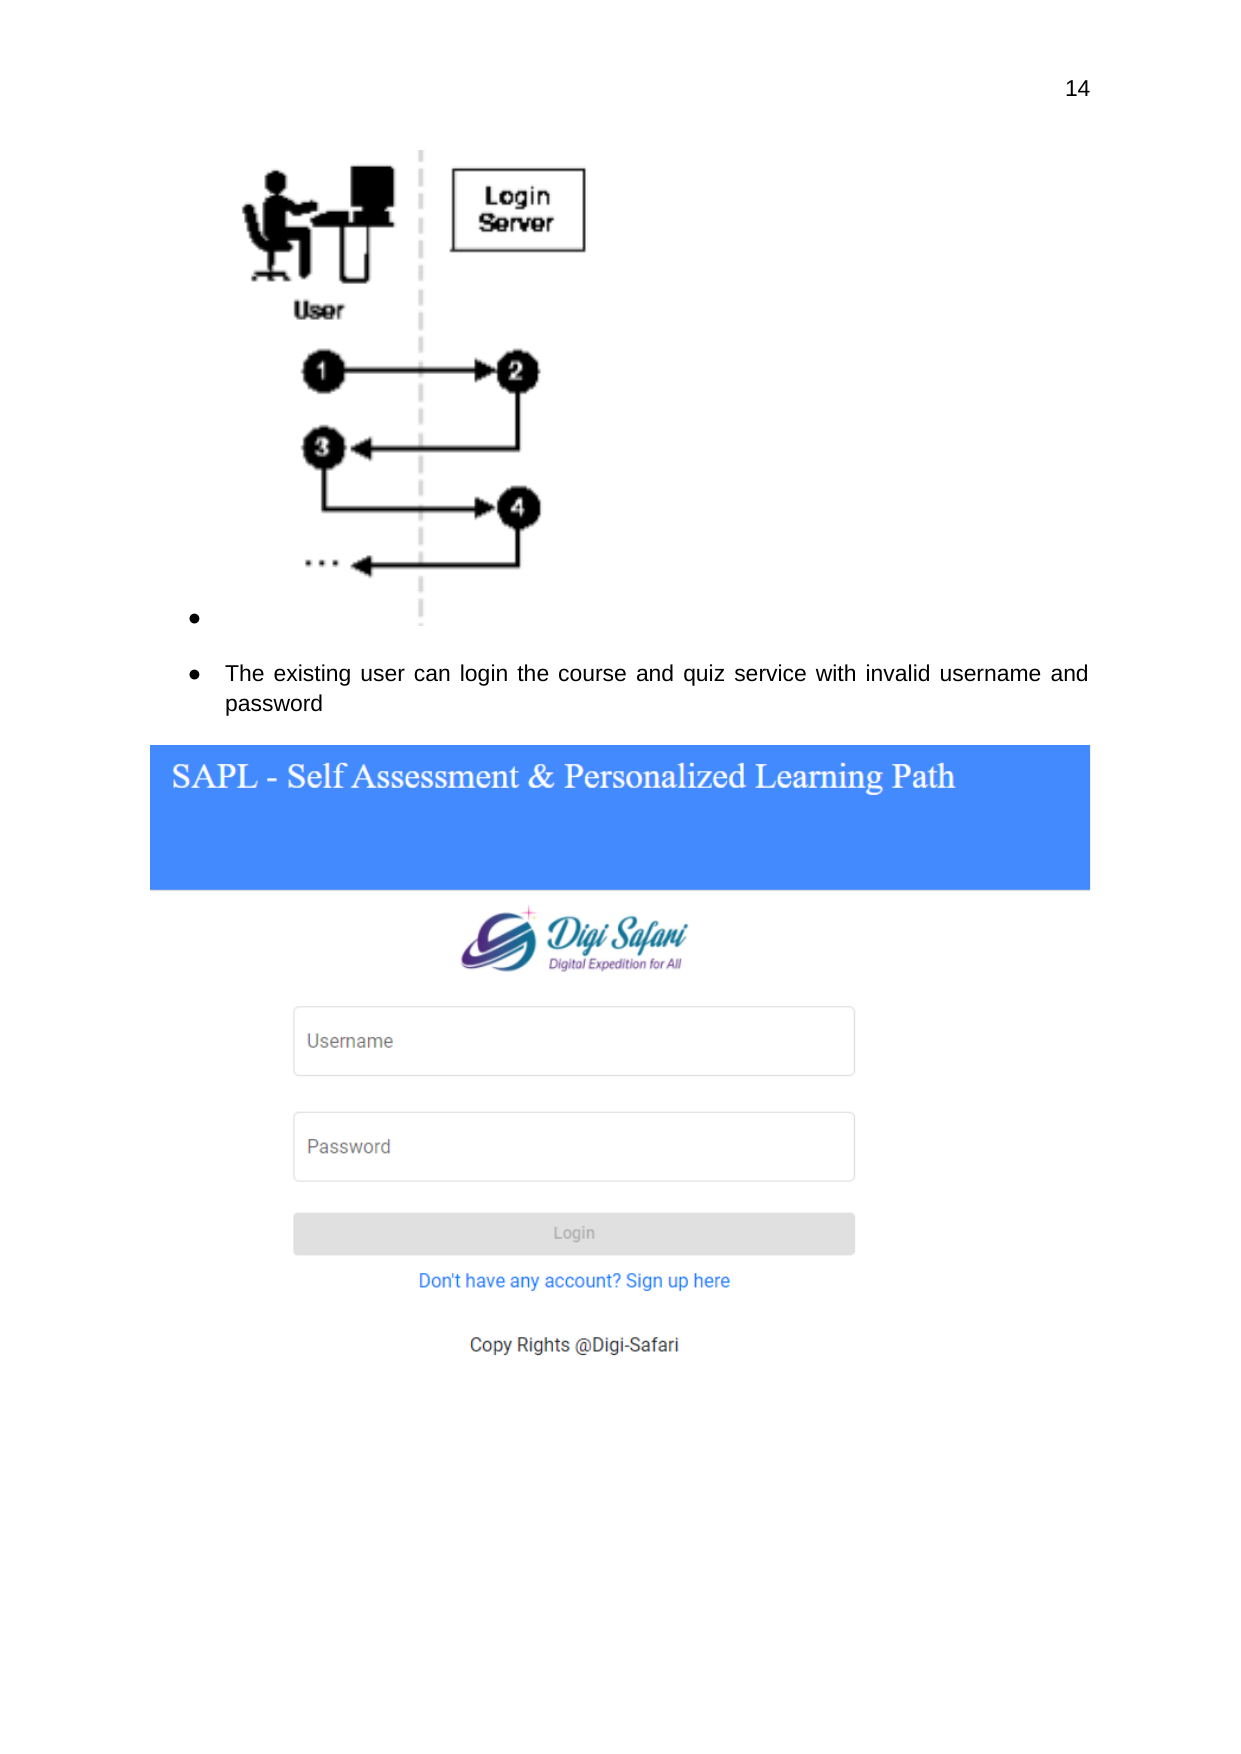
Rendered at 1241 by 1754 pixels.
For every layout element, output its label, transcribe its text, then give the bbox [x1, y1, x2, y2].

list The existing user can login the course and quiz service with invalid username and password [187, 659, 1090, 716]
picture [225, 150, 649, 626]
picture [150, 745, 1091, 1437]
